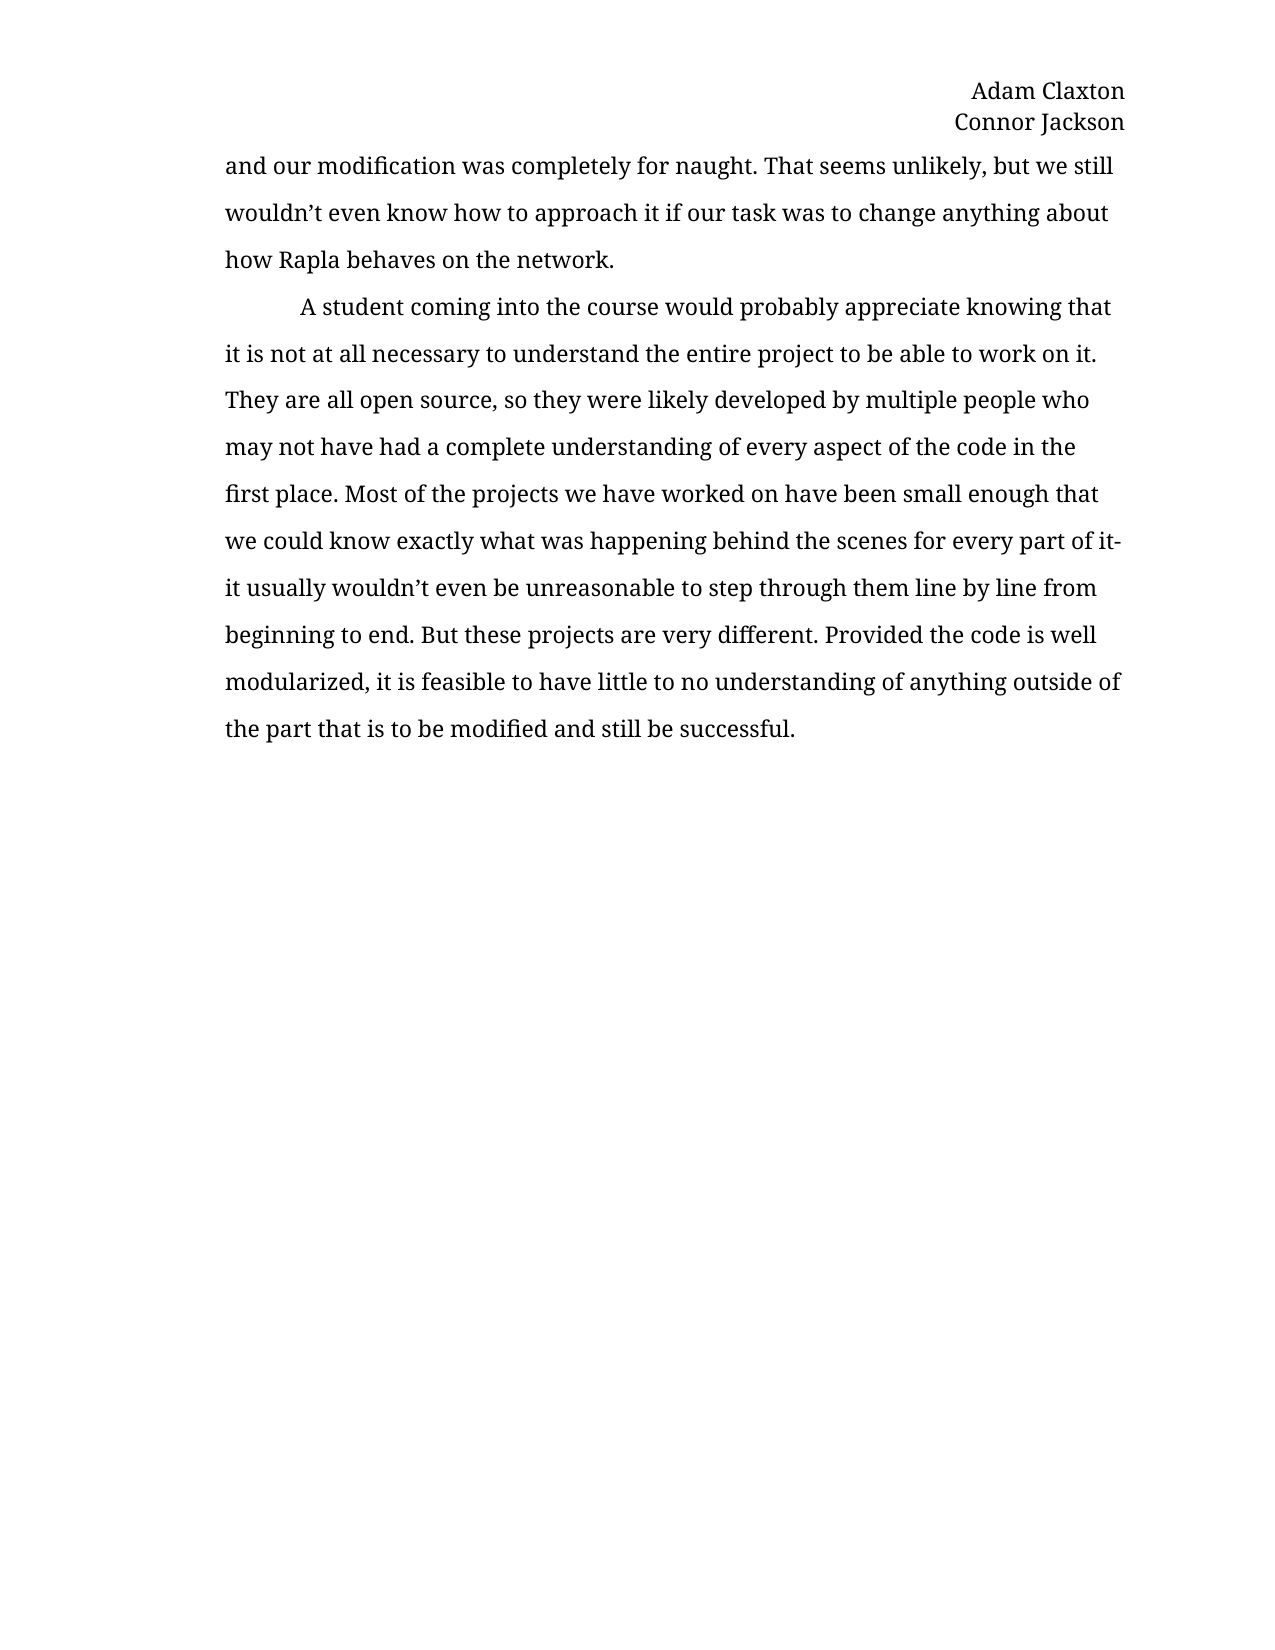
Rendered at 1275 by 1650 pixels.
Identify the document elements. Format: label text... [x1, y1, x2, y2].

list A student coming into the course would probably appreciate knowing that it is not at all necessary to understand the entire project to be able to work on it. They are all open source, so they were likely developed by multiple people who may not have had a complete understanding of every aspect of the code in the first place. Most of the projects we have worked on have been small enough that we could know exactly what was happening behind the scenes for every part of it-it usually wouldn’t even be unreasonable to step through them line by line from beginning to end. But these projects are very different. Provided the code is well modularized, it is feasible to have little to no understanding of anything outside of the part that is to be modified and still be successful. [225, 291, 1125, 744]
